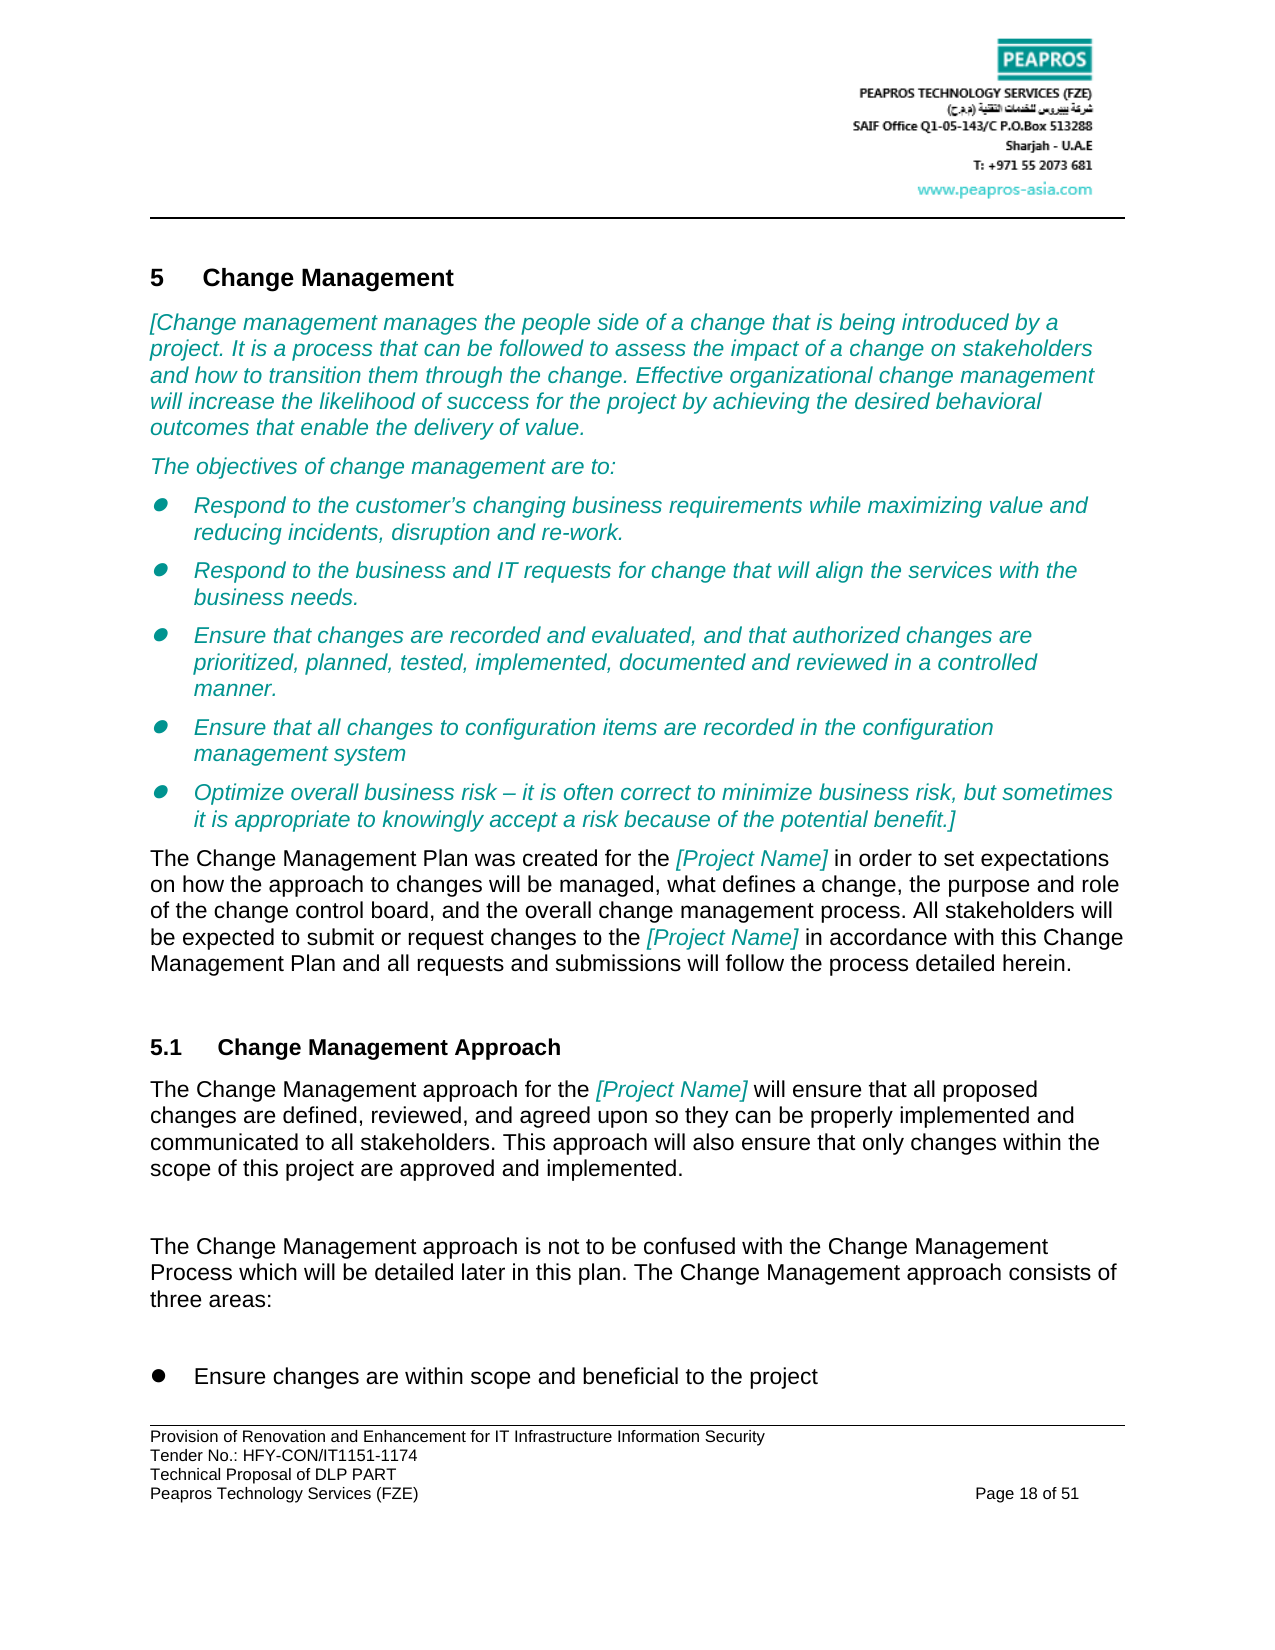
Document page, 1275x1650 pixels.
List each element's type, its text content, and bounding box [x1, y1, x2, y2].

text The Change Management approach is not to be confused with the Change Management Process which will be detailed later in this plan. The Change Management approach consists of three areas: [150, 1233, 1125, 1312]
subtitle Change Management Approach [150, 1033, 1125, 1060]
picture [843, 31, 1103, 204]
text The objectives of change management are to: [150, 453, 1125, 479]
list Ensure changes are within scope and beneficial to the project [150, 1363, 1125, 1390]
text [Change management manages the people side of a change that is being introduced by a project. It is a process that can be followed to assess the impact of a change on stakeholders and how to transition them through the change. Effective organizational change management will increase the likelihood of success for the project by achieving the desired behavioral outcomes that enable the delivery of value. [150, 309, 1125, 441]
list Respond to the customer’s changing business requirements while maximizing value and reducing incidents, disruption and re-work. [150, 492, 1125, 545]
list Ensure that all changes to configuration items are recorded in the configuration management system [150, 714, 1125, 767]
subtitle Change Management [150, 263, 1125, 292]
text The Change Management Plan was created for the [Project Name] in order to set expectations on how the approach to changes will be managed, what defines a change, the purpose and role of the change control board, and the overall change management process. All stakeholders will be expected to submit or request changes to the [Project Name] in accordance with this Change Management Plan and all requests and submissions will follow the process detailed herein. [150, 844, 1125, 976]
list Ensure that changes are recorded and evaluated, and that authorized changes are prioritized, planned, tested, implemented, documented and reviewed in a controlled manner. [150, 622, 1125, 702]
list Optimize overall business risk – it is often correct to minimize business risk, but sometimes it is appropriate to knowingly accept a risk because of the potential benefit.] [150, 779, 1125, 832]
list Respond to the business and IT requests for change that will align the services with the business needs. [150, 557, 1125, 610]
text The Change Management approach for the [Project Name] will ensure that all proposed changes are defined, reviewed, and agreed upon so they can be properly implemented and communicated to all stakeholders. This approach will also ensure that only changes within the scope of this project are approved and implemented. [150, 1076, 1125, 1182]
